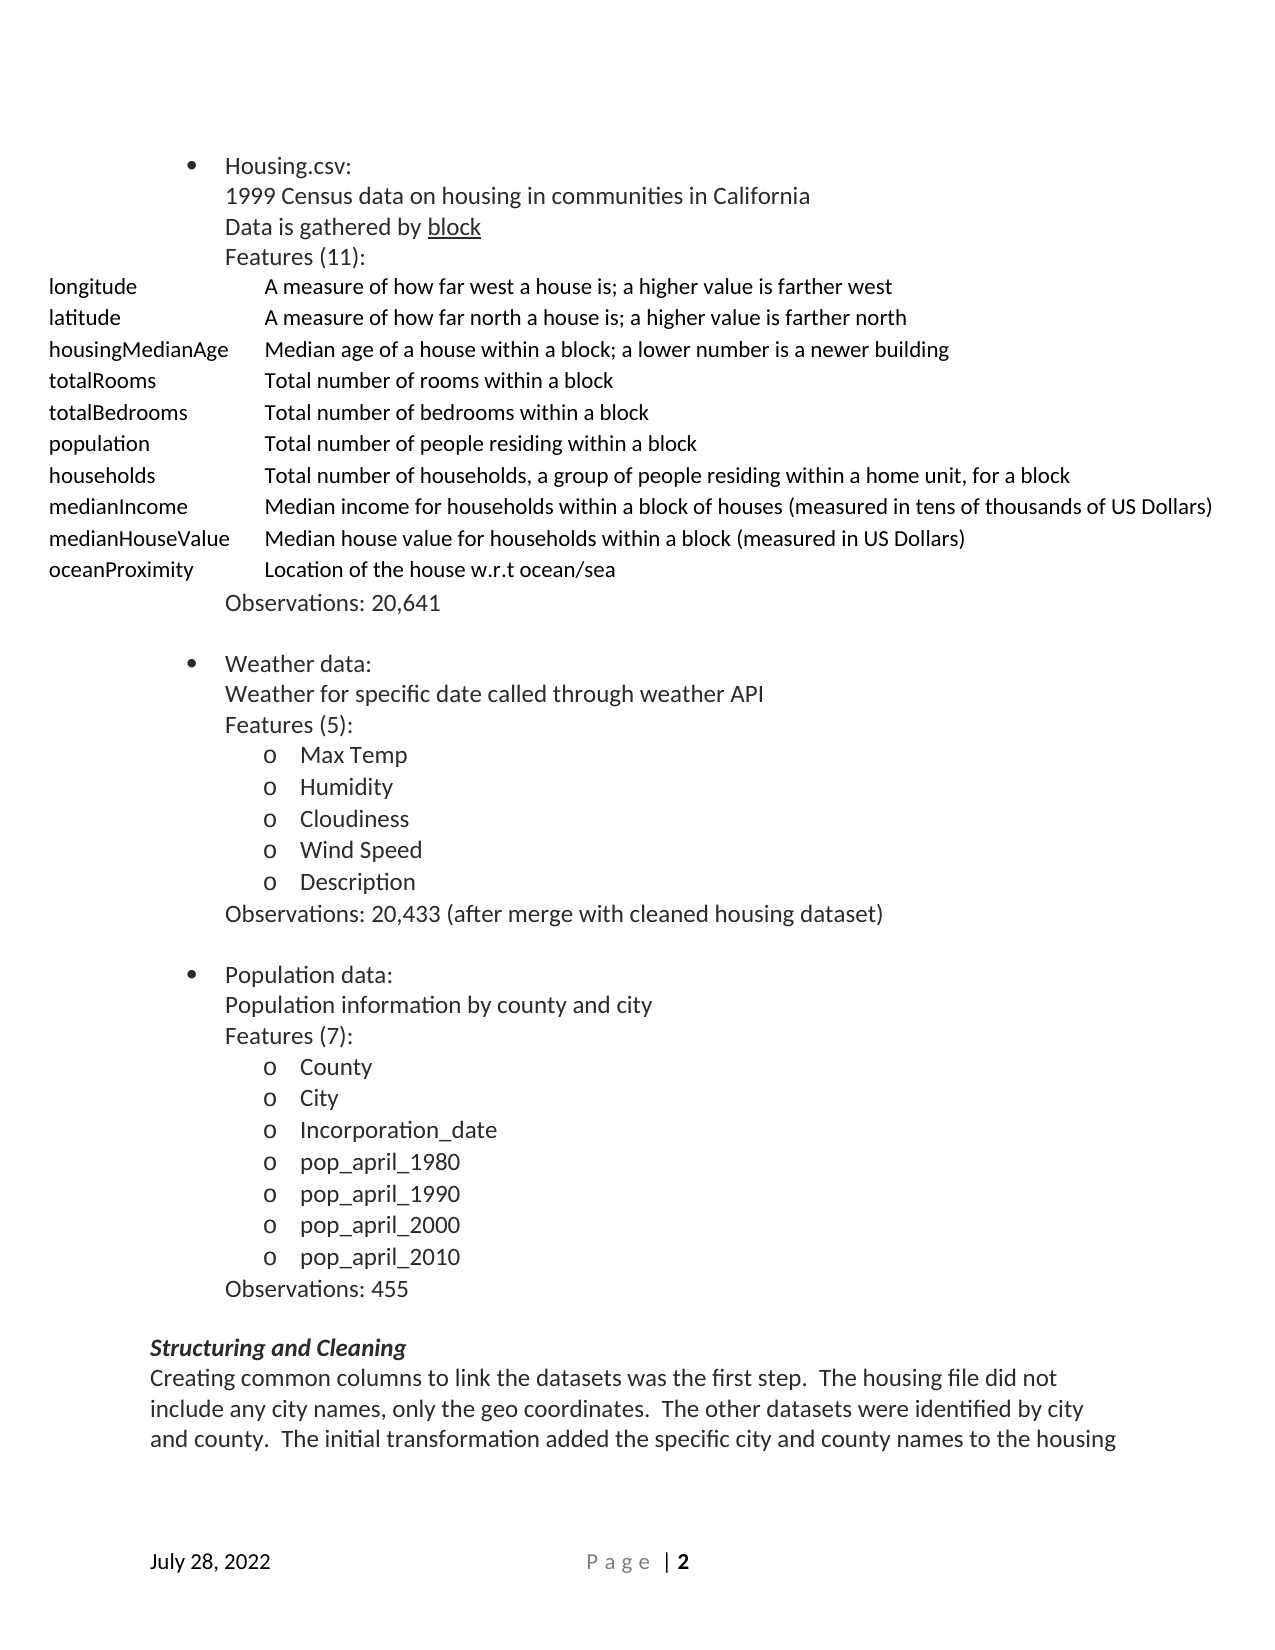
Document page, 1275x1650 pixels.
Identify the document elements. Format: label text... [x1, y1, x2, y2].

text Observations: 20,641 [225, 587, 1125, 617]
list pop_april_1990 [262, 1178, 1125, 1209]
list Humidity [262, 771, 1125, 803]
text Features (11): [225, 242, 1125, 272]
text Structuring and Cleaning [150, 1332, 1125, 1362]
text 1999 Census data on housing in communities in California [225, 181, 1125, 211]
table_cell Total number of bedrooms within a block [253, 398, 1239, 429]
list County [262, 1051, 1125, 1082]
list Population data: [187, 959, 1125, 990]
list Cloudiness [262, 803, 1125, 834]
list City [262, 1082, 1125, 1114]
table_cell Median age of a house within a block; a lower number is a newer building [253, 335, 1239, 366]
text Observations: 455 [225, 1273, 1125, 1304]
table_cell latitude [38, 304, 253, 335]
text Features (7): [225, 1020, 1125, 1051]
list Max Temp [262, 739, 1125, 771]
text Observations: 20,433 (after merge with cleaned housing dataset) [225, 898, 1125, 929]
text Data is gathered by block [225, 211, 1125, 242]
table_header longitude [38, 272, 253, 303]
list Housing.csv: [187, 150, 1125, 181]
text Features (5): [225, 709, 1125, 739]
table_cell medianIncome [38, 492, 253, 524]
table_cell population [38, 429, 253, 461]
table_cell oceanProximity [38, 555, 253, 587]
text Weather for specific date called through weather API [225, 678, 1125, 709]
table_cell Total number of people residing within a block [253, 429, 1239, 461]
list Description [262, 866, 1125, 898]
list pop_april_2010 [262, 1241, 1125, 1273]
table_cell households [38, 461, 253, 492]
text Population information by county and city [225, 990, 1125, 1020]
list pop_april_2000 [262, 1209, 1125, 1241]
table_cell Total number of rooms within a block [253, 366, 1239, 398]
table_cell Median income for households within a block of houses (measured in tens of thousands of US Dollars) [253, 492, 1239, 524]
table_cell totalRooms [38, 366, 253, 398]
table_header A measure of how far west a house is; a higher value is farther west [253, 272, 1239, 303]
list pop_april_1980 [262, 1146, 1125, 1178]
table_cell Median house value for households within a block (measured in US Dollars) [253, 524, 1239, 555]
table_cell medianHouseValue [38, 524, 253, 555]
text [150, 1362, 1125, 1454]
list Incorporation_date [262, 1114, 1125, 1146]
table_cell housingMedianAge [38, 335, 253, 366]
table_cell totalBedrooms [38, 398, 253, 429]
list Weather data: [187, 648, 1125, 678]
list Wind Speed [262, 834, 1125, 866]
table_cell A measure of how far north a house is; a higher value is farther north [253, 304, 1239, 335]
table_cell Total number of households, a group of people residing within a home unit, for a block [253, 461, 1239, 492]
table_cell Location of the house w.r.t ocean/sea [253, 555, 1239, 587]
